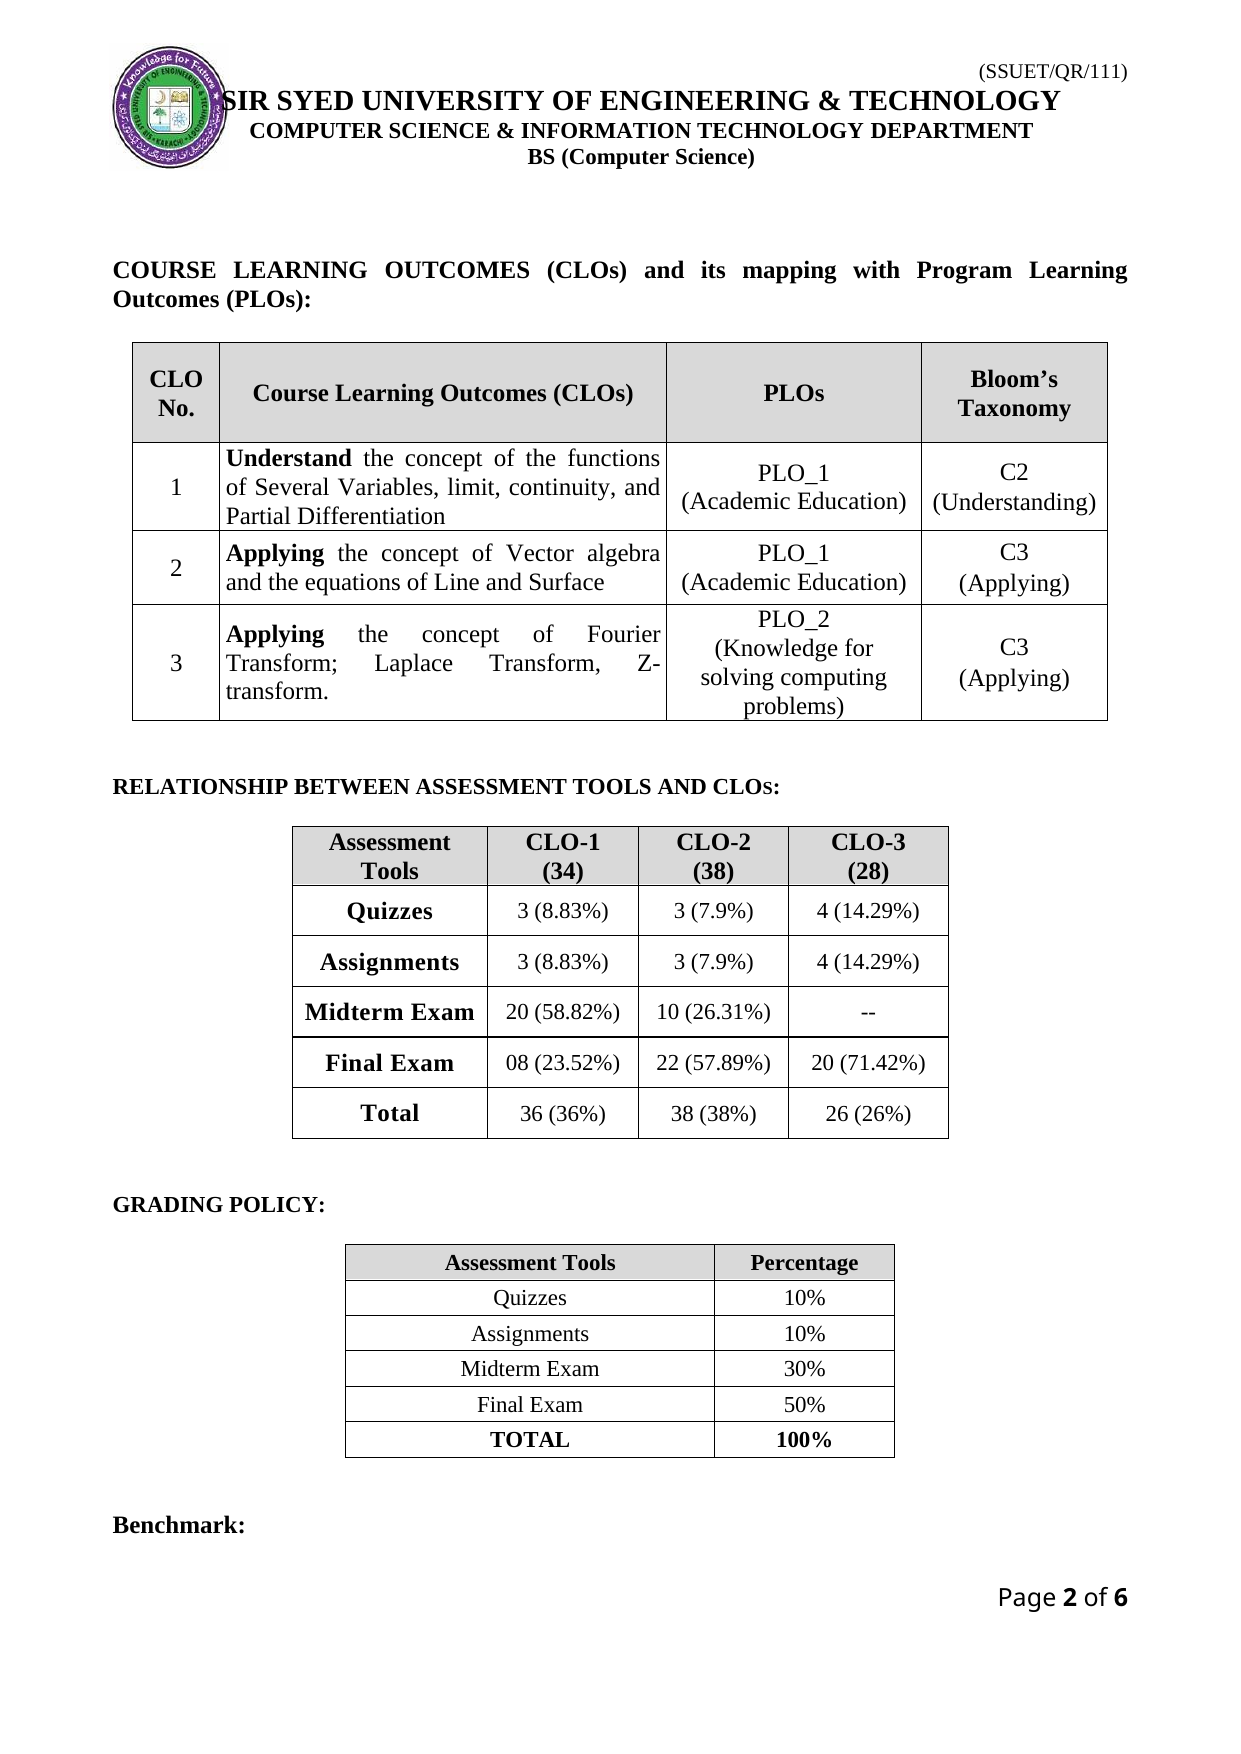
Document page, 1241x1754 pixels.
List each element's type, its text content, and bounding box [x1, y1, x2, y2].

table_cell Applying the concept of Fourier Transform; Laplace Transform, Z-transform. [220, 605, 666, 719]
table_cell PLO_2 (Knowledge for solving computing problems) [667, 605, 921, 719]
text COURSE LEARNING OUTCOMES (CLOs) and its mapping with Program Learning Outcomes (PLOs): [112, 256, 1128, 313]
table_cell Midterm Exam [293, 987, 487, 1036]
table_cell 08 (23.52%) [488, 1038, 638, 1087]
table_cell C2 (Understanding) [922, 443, 1107, 529]
table_cell C3 (Applying) [922, 531, 1107, 603]
text RELATIONSHIP BETWEEN ASSESSMENT TOOLS AND CLOs: [112, 773, 1128, 799]
text GRADING POLICY: [112, 1191, 1128, 1218]
table_cell C3 (Applying) [922, 605, 1107, 719]
table_cell Assignments [293, 936, 487, 986]
table_cell 26 (26%) [789, 1088, 948, 1138]
table_cell 20 (71.42%) [789, 1038, 948, 1087]
table_cell Assignments [346, 1316, 714, 1350]
table_cell 3 (7.9%) [639, 886, 788, 935]
table_header Assessment Tools [293, 827, 487, 884]
table_cell 30% [715, 1351, 894, 1386]
table_cell 4 (14.29%) [789, 886, 948, 935]
table_cell 100% [715, 1422, 894, 1457]
table_cell Quizzes [346, 1281, 714, 1315]
table_cell PLO_1 (Academic Education) [667, 443, 921, 529]
table_header CLO-1 (34) [488, 827, 638, 884]
table_header Bloom’s Taxonomy [922, 343, 1107, 442]
table_cell Total [293, 1088, 487, 1138]
table_header CLO-2 (38) [639, 827, 788, 884]
table_cell Final Exam [346, 1387, 714, 1421]
table_cell Quizzes [293, 886, 487, 935]
table_cell Applying the concept of Vector algebra and the equations of Line and Surface [220, 531, 666, 603]
table_cell PLO_1 (Academic Education) [667, 531, 921, 603]
table_cell 38 (38%) [639, 1088, 788, 1138]
table_cell 3 (7.9%) [639, 936, 788, 986]
table_cell TOTAL [346, 1422, 714, 1457]
table_cell 2 [133, 531, 219, 603]
table_cell 20 (58.82%) [488, 987, 638, 1036]
picture [109, 43, 230, 171]
table_cell 3 [133, 605, 219, 719]
table_cell -- [789, 987, 948, 1036]
table_header Assessment Tools [346, 1245, 714, 1279]
table_cell 10% [715, 1281, 894, 1315]
list Benchmark: [112, 1510, 1128, 1539]
table_header PLOs [667, 343, 921, 442]
table_cell 10 (26.31%) [639, 987, 788, 1036]
table_cell Final Exam [293, 1038, 487, 1087]
table_cell 3 (8.83%) [488, 886, 638, 935]
table_cell Midterm Exam [346, 1351, 714, 1386]
table_header CLO No. [133, 343, 219, 442]
table_cell 4 (14.29%) [789, 936, 948, 986]
table_cell 22 (57.89%) [639, 1038, 788, 1087]
table_cell Understand the concept of the functions of Several Variables, limit, continuity, and Partial Differentiation [220, 443, 666, 529]
table_cell 10% [715, 1316, 894, 1350]
table_cell 50% [715, 1387, 894, 1421]
table_cell 1 [133, 443, 219, 529]
table_header Course Learning Outcomes (CLOs) [220, 343, 666, 442]
table_cell 3 (8.83%) [488, 936, 638, 986]
table_header Percentage [715, 1245, 894, 1279]
table_header CLO-3 (28) [789, 827, 948, 884]
table_cell 36 (36%) [488, 1088, 638, 1138]
